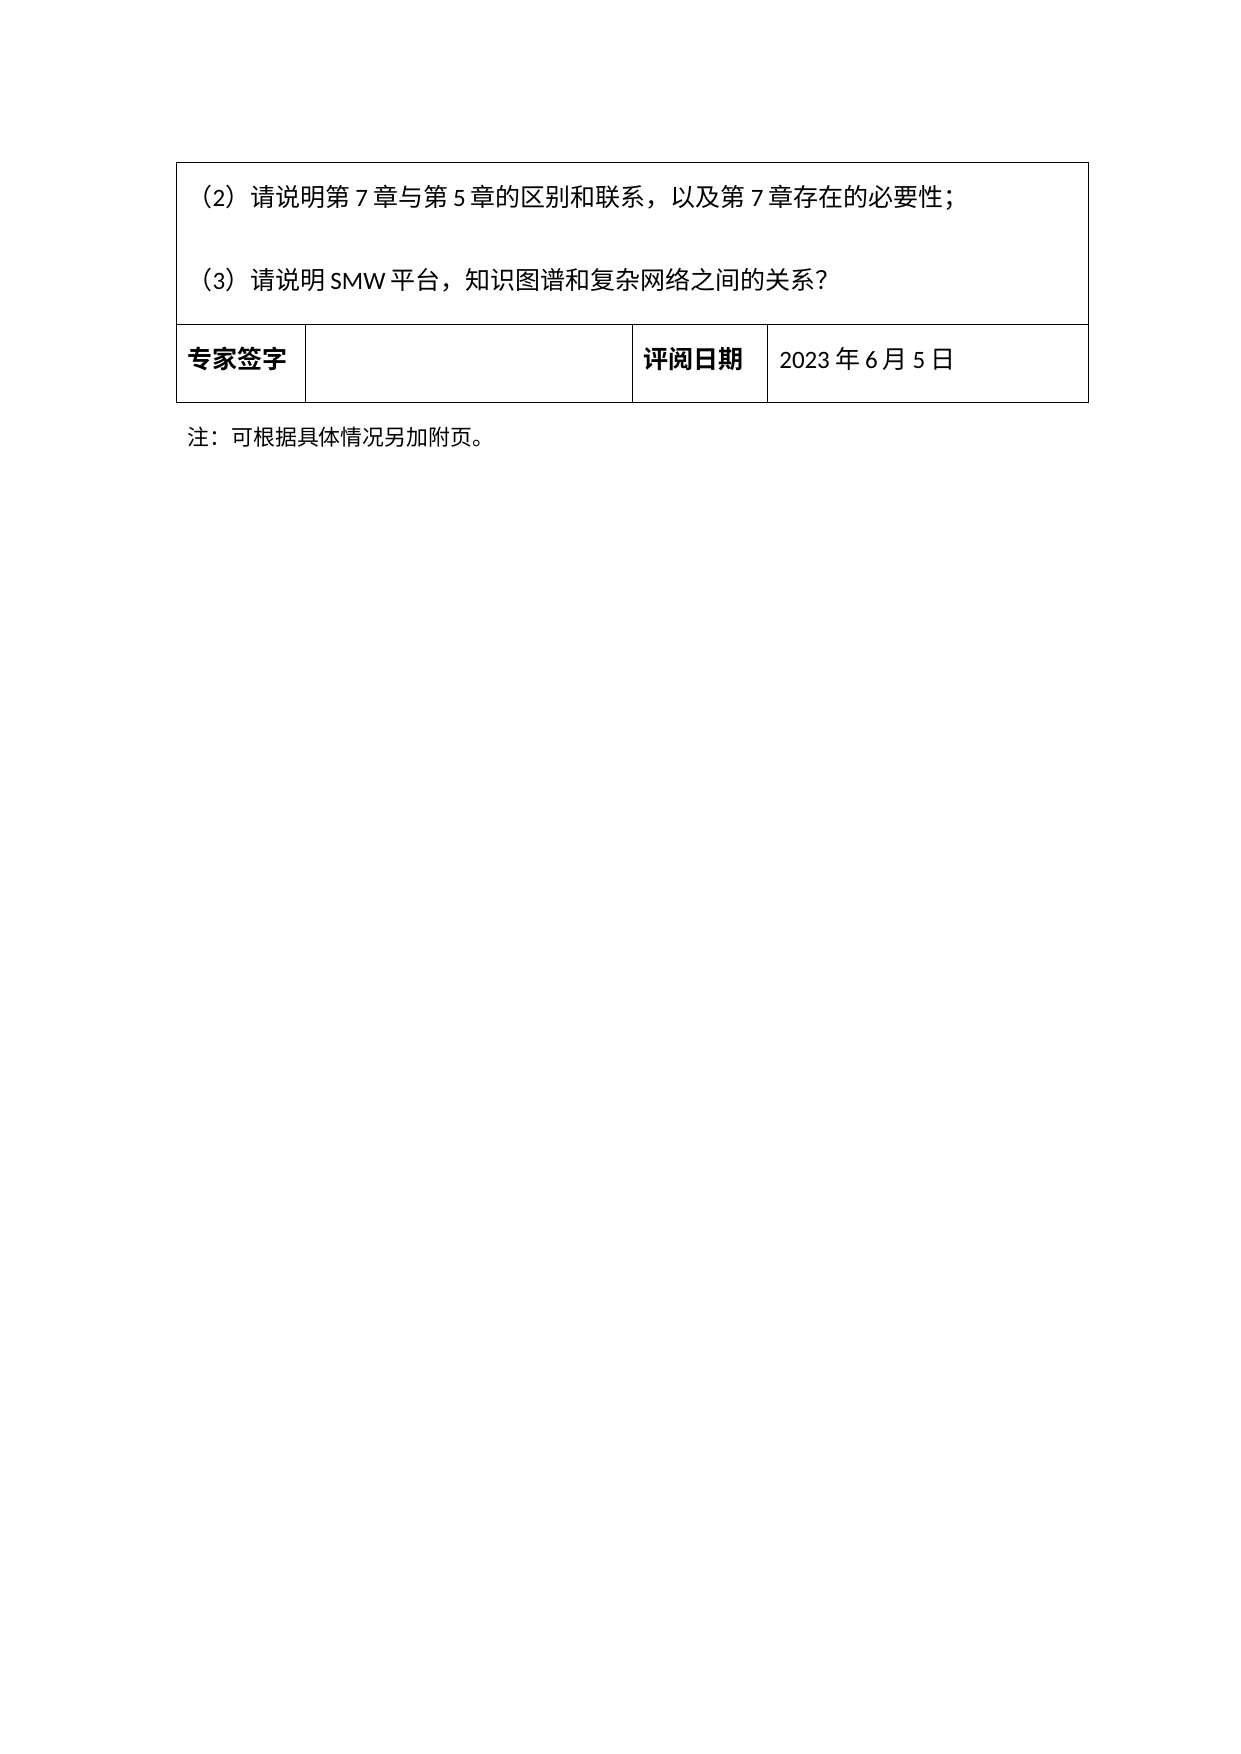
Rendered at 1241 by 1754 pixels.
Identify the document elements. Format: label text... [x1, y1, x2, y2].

table_cell 专家签字 [177, 325, 305, 402]
table_cell [306, 325, 632, 402]
table_cell 2023年6月5日 [768, 325, 1088, 402]
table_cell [177, 163, 1088, 324]
text 注：可根据具体情况另加附页。 [187, 419, 1053, 452]
table_cell 评阅日期 [633, 325, 767, 402]
